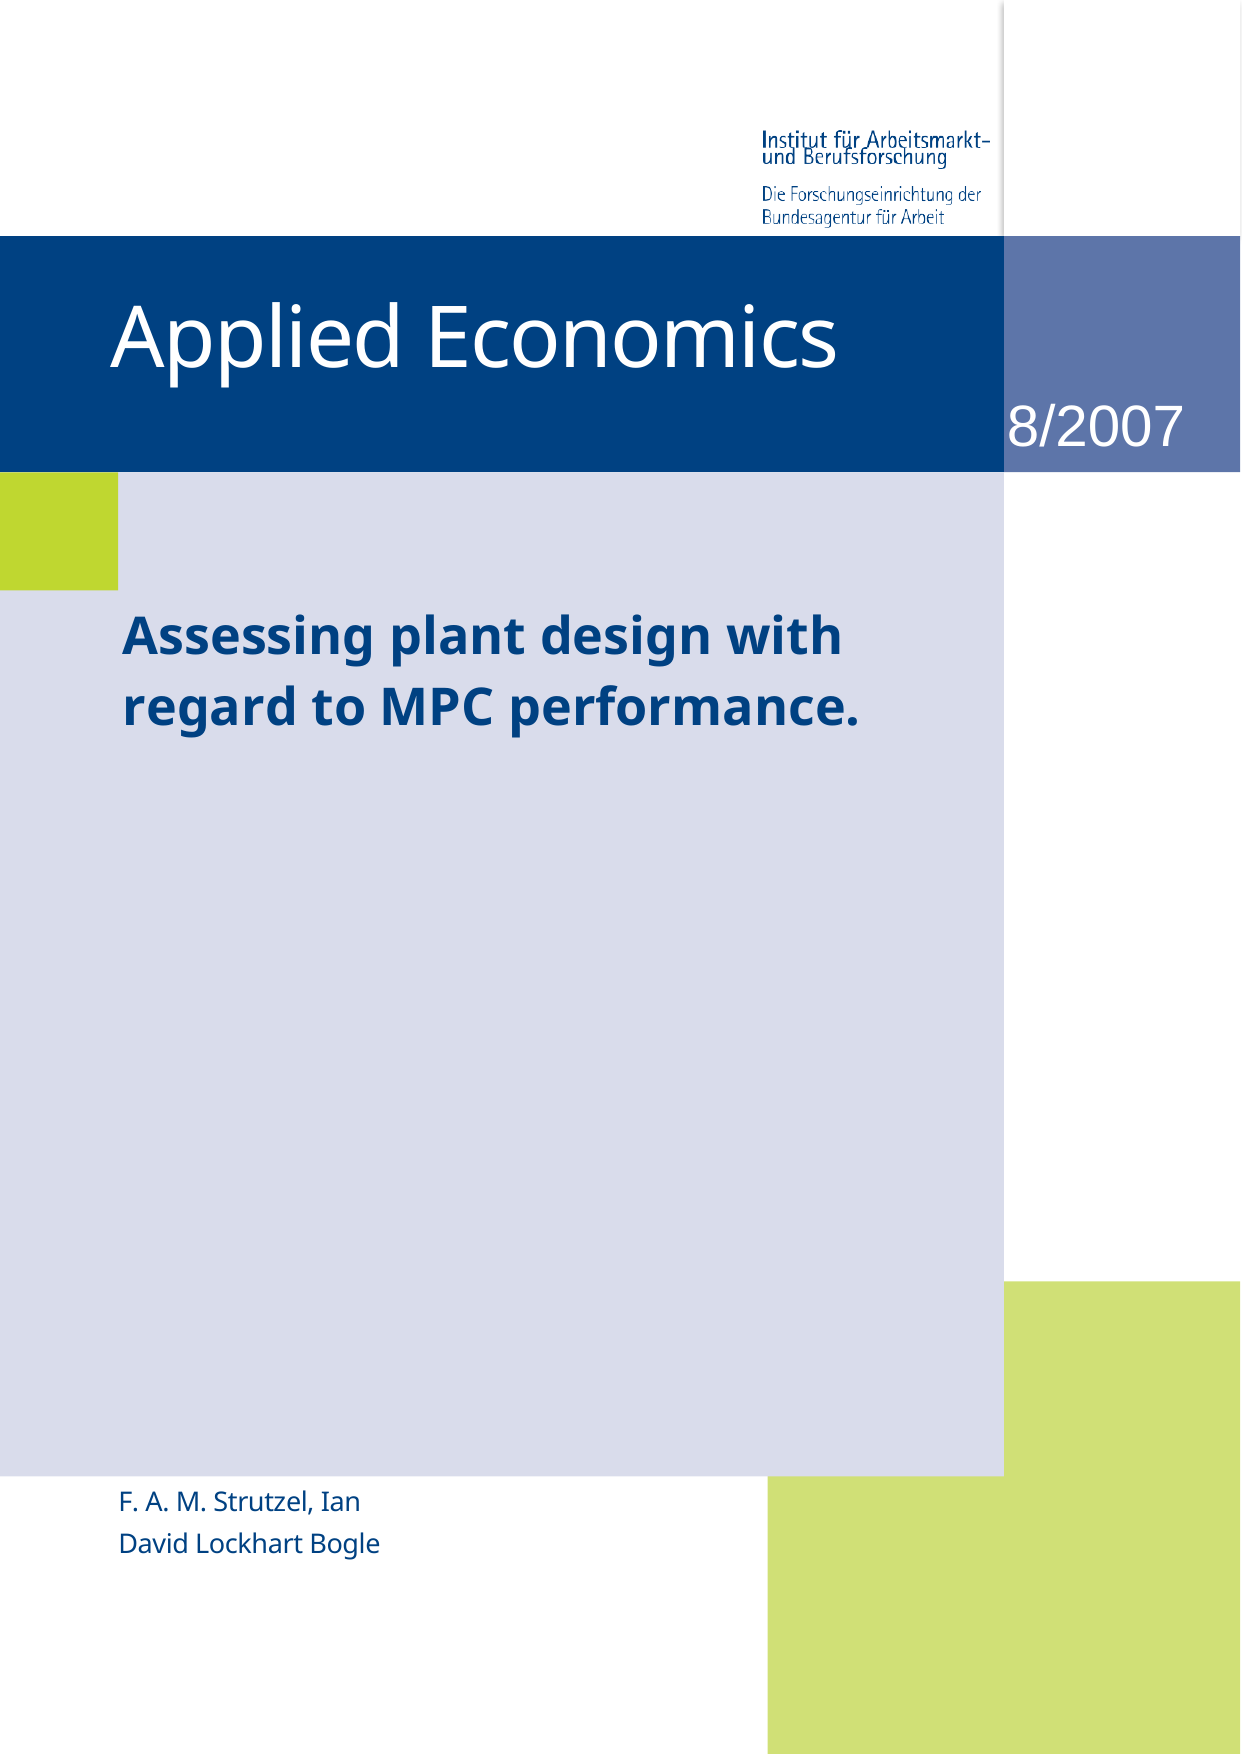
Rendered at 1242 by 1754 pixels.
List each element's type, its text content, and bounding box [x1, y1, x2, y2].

picture [763, 130, 990, 169]
text F. A. M. Strutzel, Ian David Lockhart Bogle [118, 1483, 400, 1561]
picture [763, 209, 944, 228]
text Assessing plant design with regard to MPC performance. [122, 599, 981, 741]
text 8/2007 [1007, 392, 1187, 459]
picture [763, 186, 981, 205]
title Applied Economics [111, 276, 981, 392]
